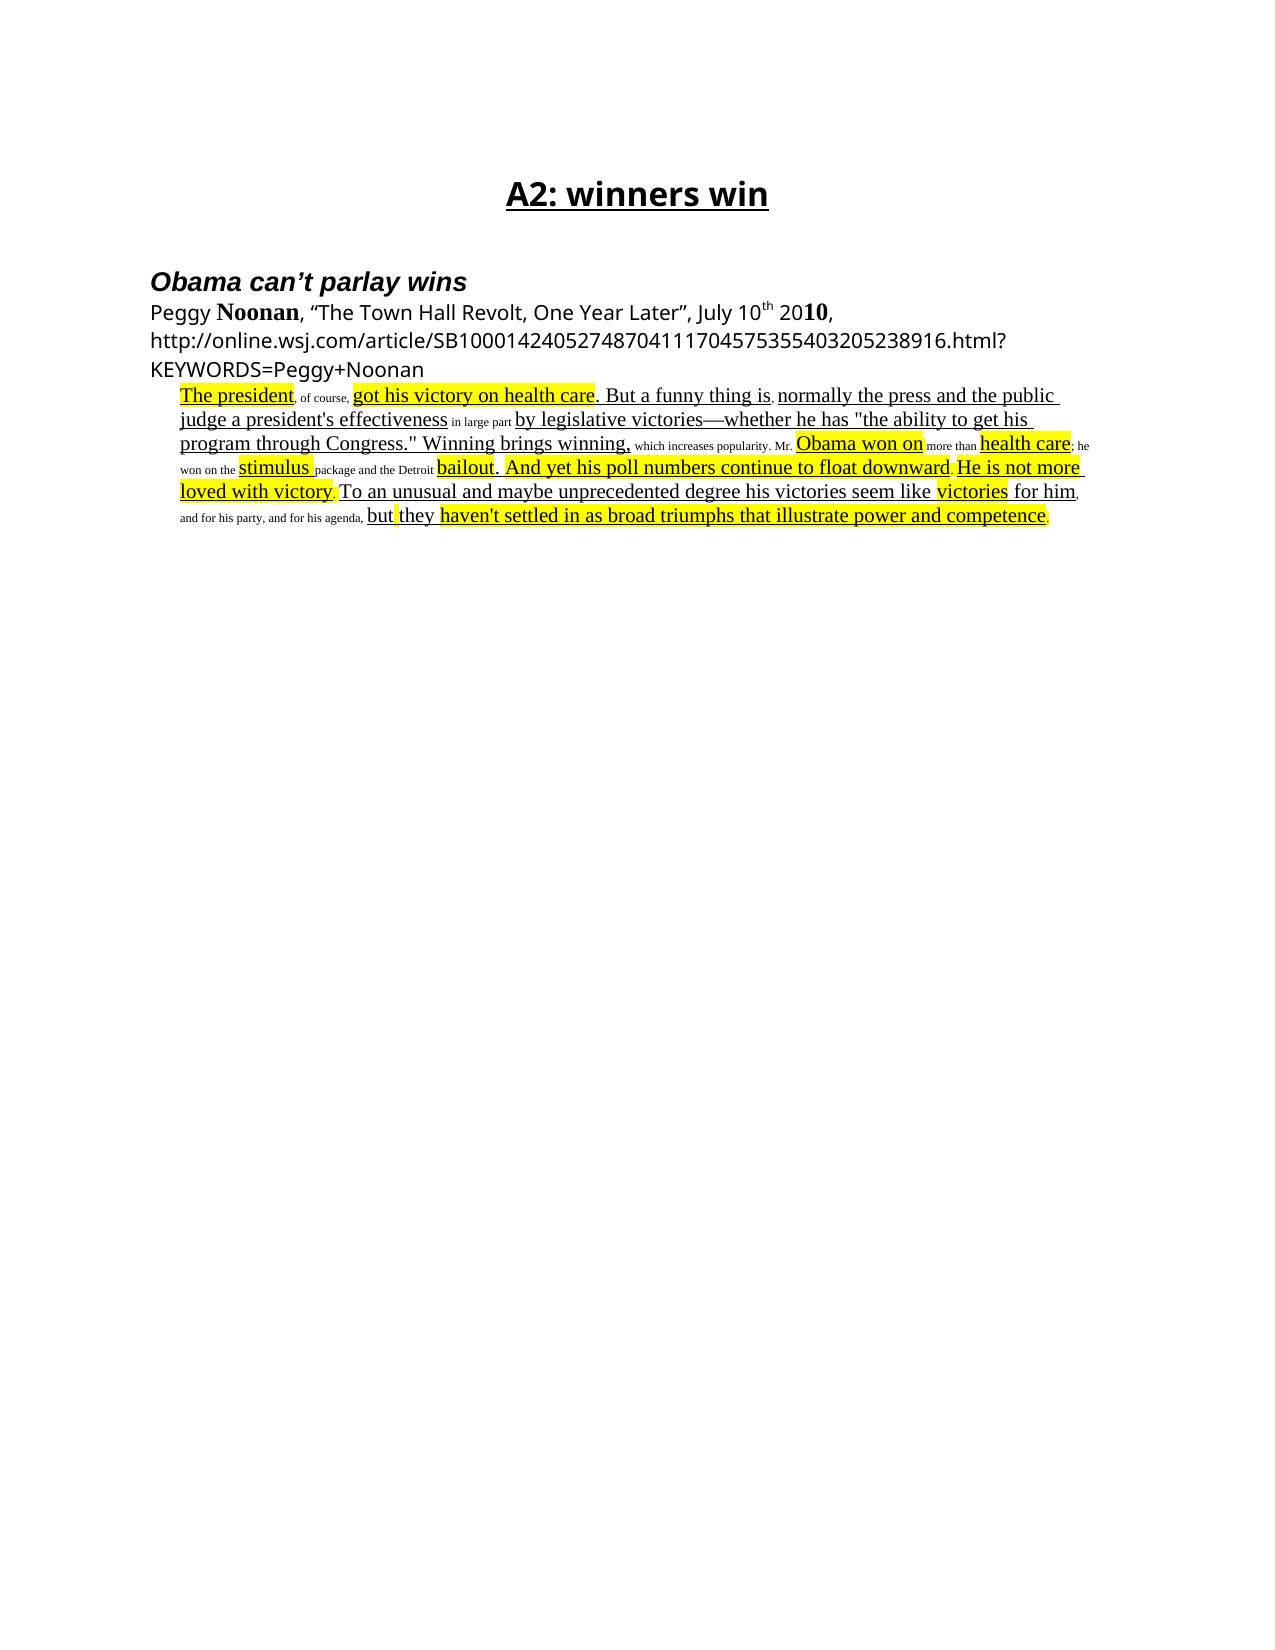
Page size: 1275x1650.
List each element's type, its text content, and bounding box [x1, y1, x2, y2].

text A2: winners win [150, 171, 1125, 216]
text The president, of course, got his victory on health care. But a funny thing is, normally the press and the public judge a president's effectiveness in large part by legislative victories—whether he has "the ability to get his program through Congress." Winning brings winning, which increases popularity. Mr. Obama won on more than health care; he won on the stimulus package and the Detroit bailout. And yet his poll numbers continue to float downward. He is not more loved with victory. To an unusual and maybe unprecedented degree his victories seem like victories for him, and for his party, and for his agenda, but they haven't settled in as broad triumphs that illustrate power and competence. [180, 383, 1095, 527]
text Peggy Noonan, “The Town Hall Revolt, One Year Later”, July 10th 2010, http://online.wsj.com/article/SB10001424052748704111704575355403205238916.html?KEYWORDS=Peggy+Noonan [150, 297, 1125, 383]
text Obama can’t parlay wins [150, 266, 1125, 297]
